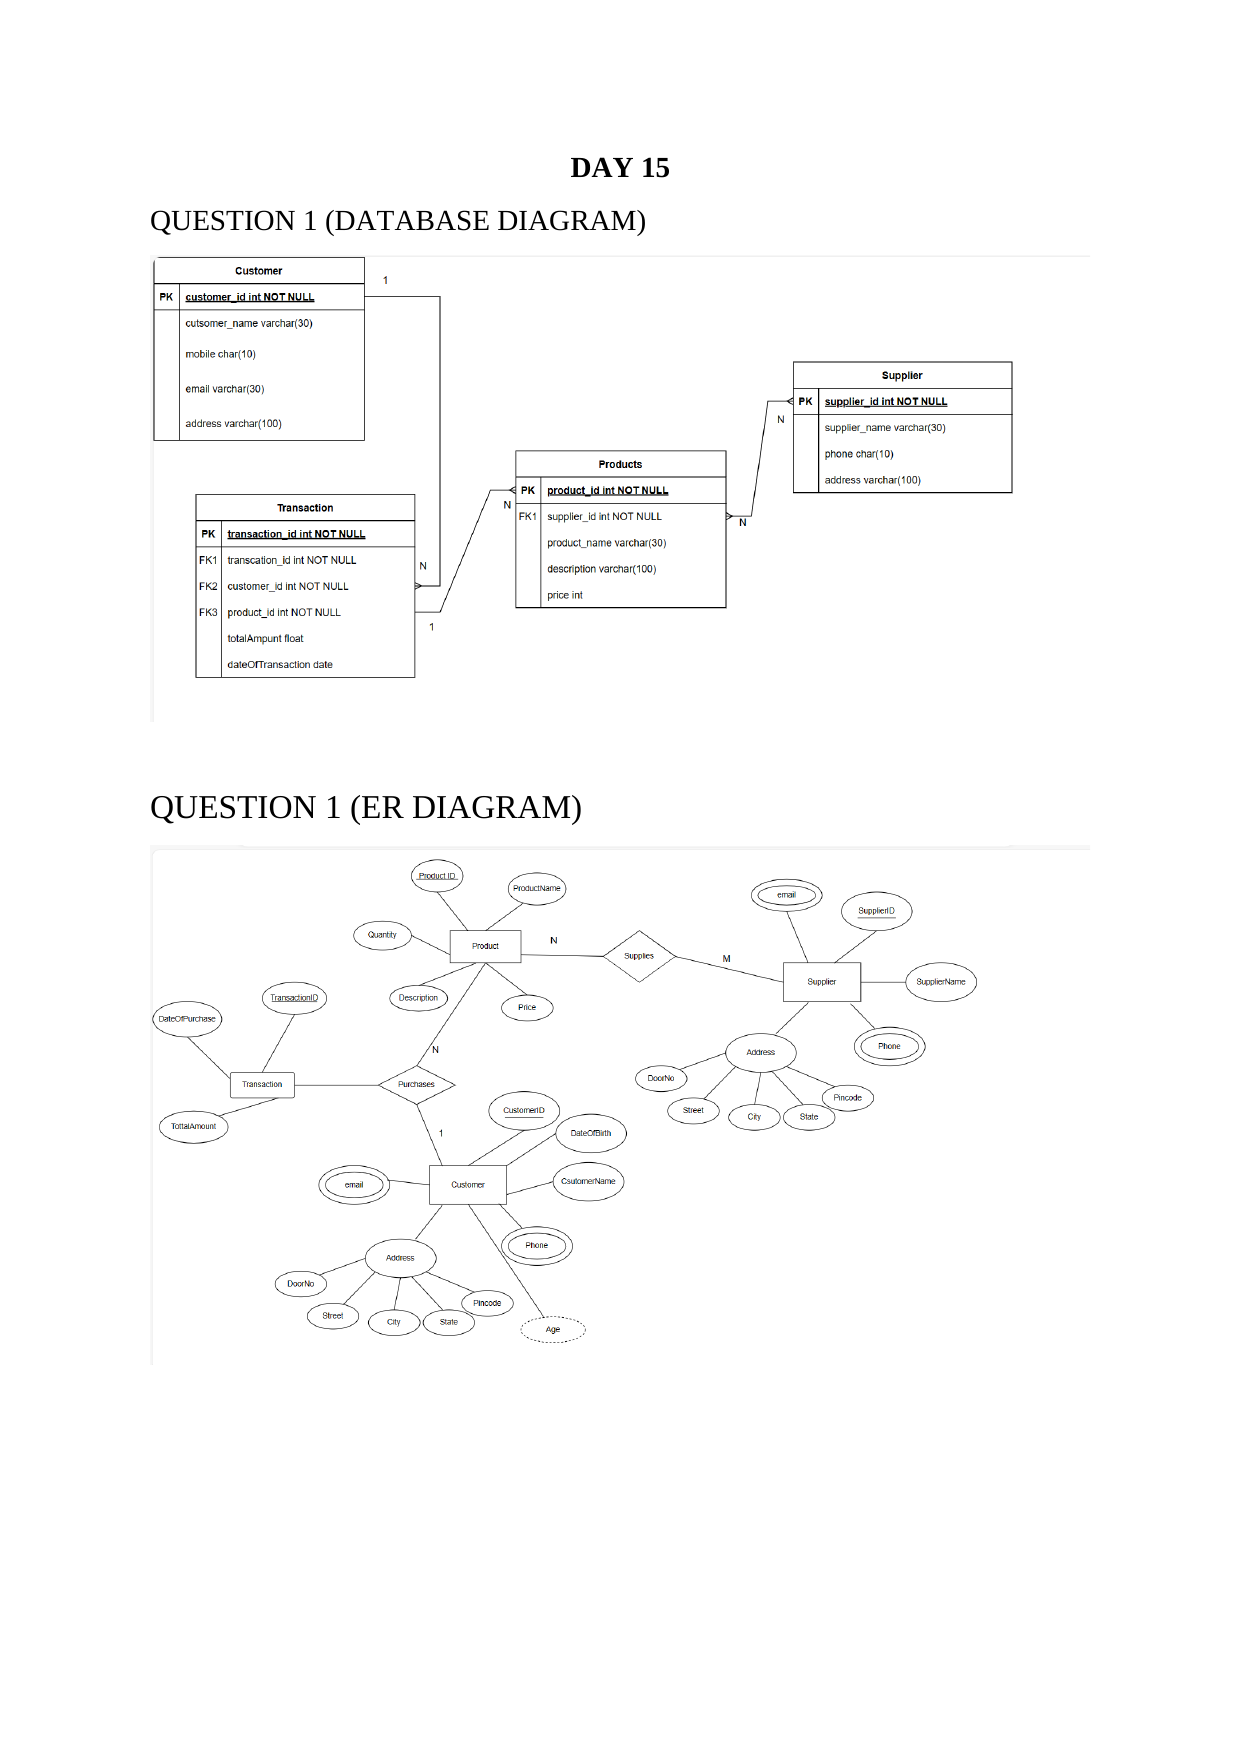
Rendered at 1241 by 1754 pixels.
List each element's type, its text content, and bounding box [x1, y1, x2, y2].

text QUESTION 1 (DATABASE DIAGRAM) [150, 203, 1090, 236]
text QUESTION 1 (ER DIAGRAM) [150, 787, 1090, 826]
picture [150, 255, 1091, 722]
text DAY 15 [150, 150, 1090, 183]
picture [150, 845, 1091, 1365]
